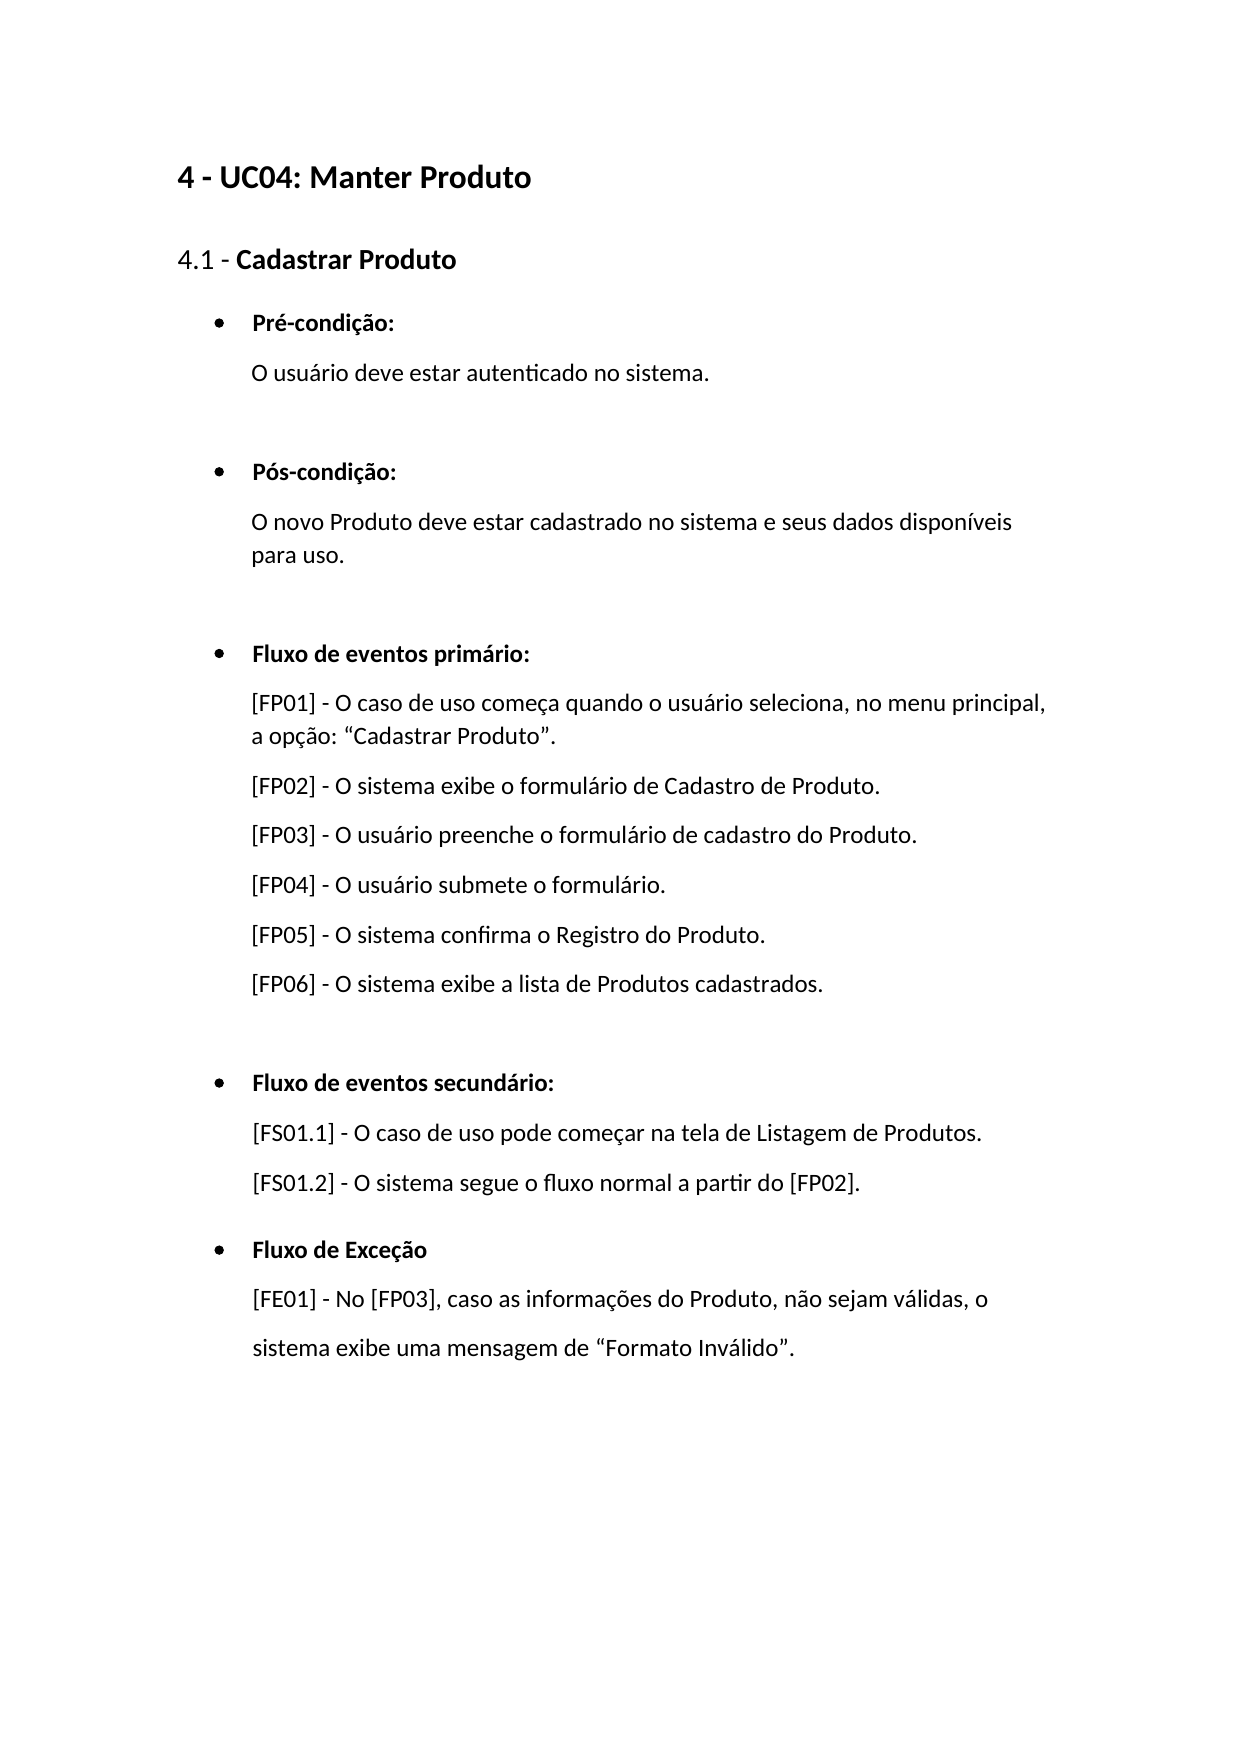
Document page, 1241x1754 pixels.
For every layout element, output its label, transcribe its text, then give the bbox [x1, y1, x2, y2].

text [FP06] - O sistema exibe a lista de Produtos cadastrados. [251, 968, 1063, 999]
text 4 - UC04: Manter Produto [177, 148, 1063, 196]
text [FS01.1] - O caso de uso pode começar na tela de Listagem de Produtos. [251, 1117, 1063, 1148]
text O novo Produto deve estar cadastrado no sistema e seus dados disponíveis para uso. [251, 506, 1063, 569]
list Pós-condição: [215, 456, 1063, 487]
text [FP03] - O usuário preenche o formulário de cadastro do Produto. [215, 820, 1063, 850]
text [FP02] - O sistema exibe o formulário de Cadastro de Produto. [215, 770, 1063, 801]
text 4.1 - Cadastrar Produto [177, 228, 1063, 276]
text [FP05] - O sistema confirma o Registro do Produto. [177, 919, 1063, 949]
list Fluxo de eventos secundário: [215, 1068, 1063, 1098]
list Fluxo de Exceção [215, 1216, 1063, 1265]
text [FS01.2] - O sistema segue o fluxo normal a partir do [FP02]. [251, 1167, 1063, 1197]
list [FE01] - No [FP03], caso as informações do Produto, não sejam válidas, o sistema exibe uma mensagem de “Formato Inválido”. [252, 1265, 1063, 1363]
list Pré-condição: [215, 308, 1063, 338]
text O usuário deve estar autenticado no sistema. [177, 357, 1063, 388]
list Fluxo de eventos primário: [215, 638, 1063, 668]
text [FP04] - O usuário submete o formulário. [177, 869, 1063, 900]
text [FP01] - O caso de uso começa quando o usuário seleciona, no menu principal, a opção: “Cadastrar Produto”. [251, 688, 1063, 751]
